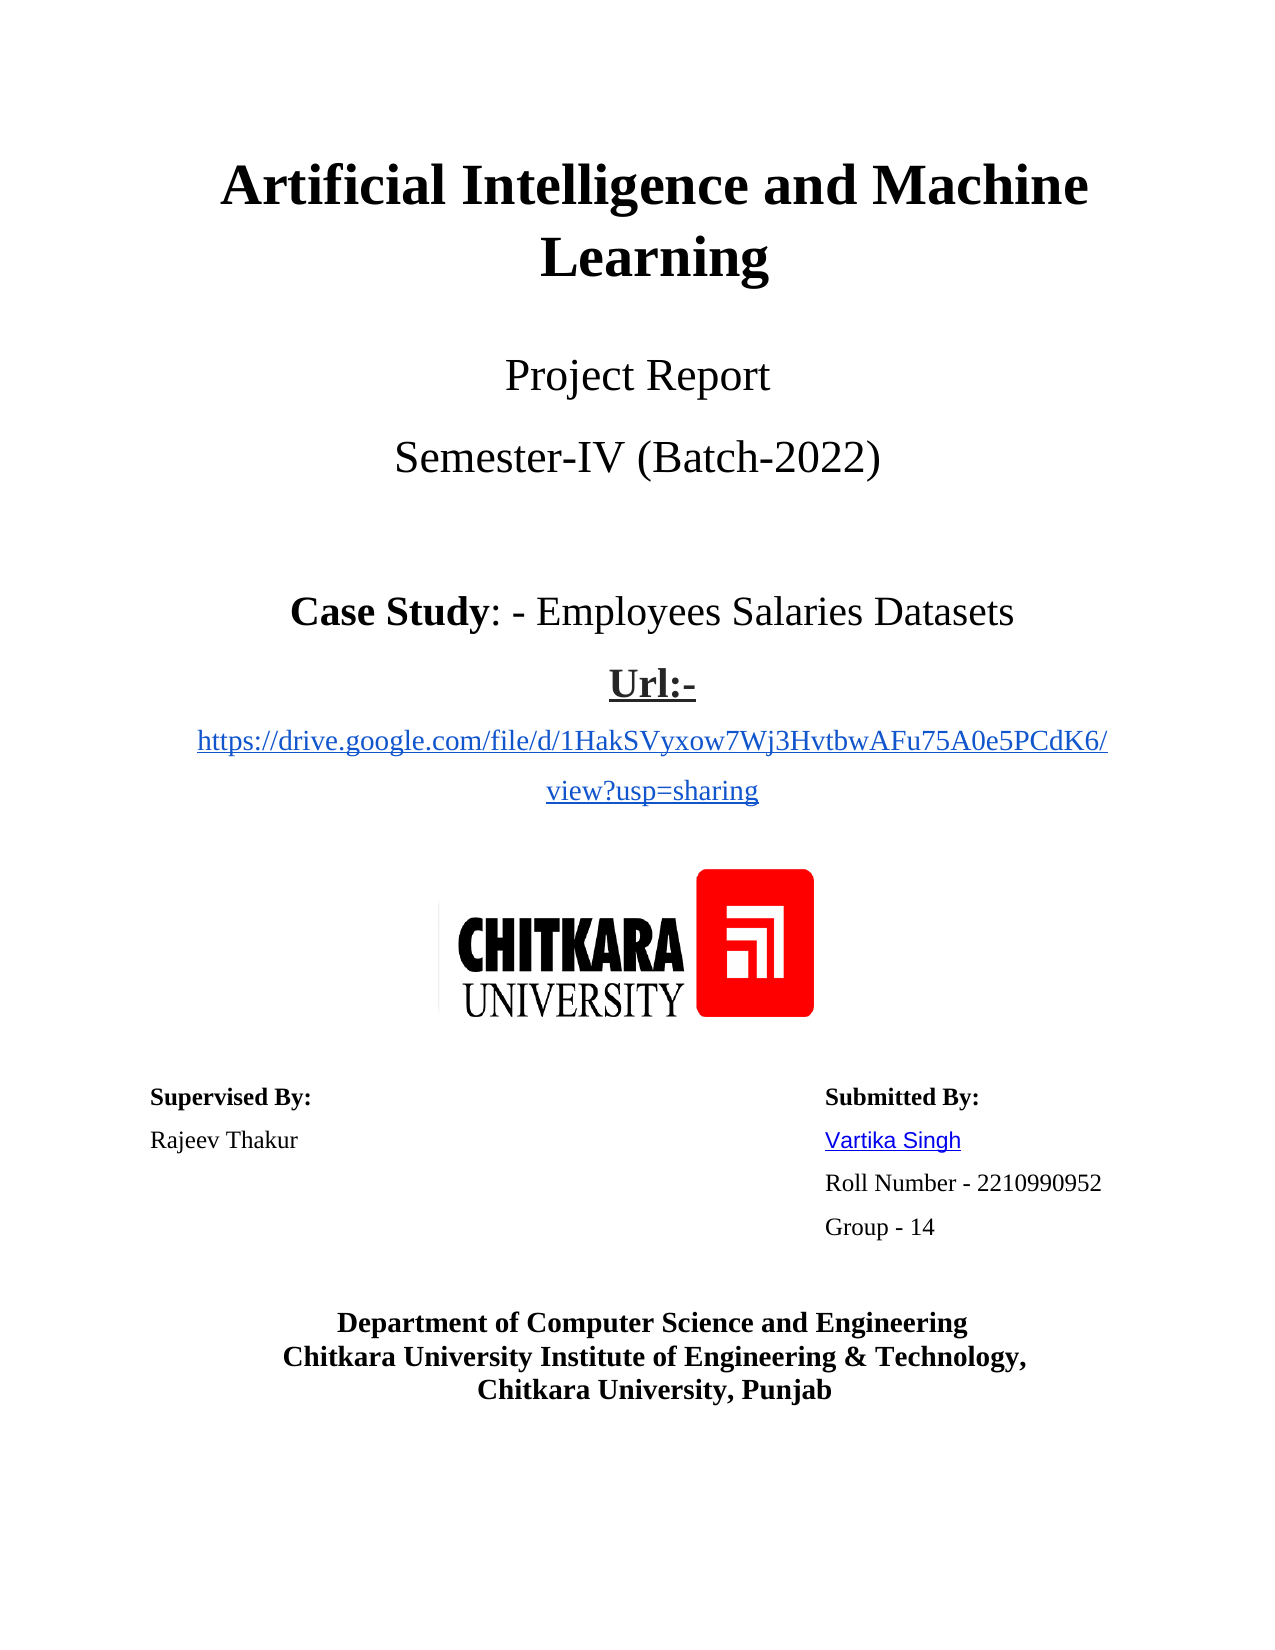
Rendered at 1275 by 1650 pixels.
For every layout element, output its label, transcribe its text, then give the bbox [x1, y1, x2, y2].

text Department of Computer Science and Engineering [179, 1305, 1125, 1339]
subtitle Artificial Intelligence and Machine Learning [150, 150, 1159, 289]
text Project Report [150, 348, 1125, 401]
text Supervised By: Submitted By: [150, 1082, 1125, 1111]
text Semester-IV (Batch-2022) [150, 429, 1125, 482]
subtitle Chitkara University, Punjab [150, 1372, 1159, 1406]
subtitle Chitkara University Institute of Engineering & Technology, [150, 1339, 1159, 1372]
text Roll Number - 2210990952 [150, 1168, 1125, 1197]
picture [438, 823, 838, 1070]
text Case Study: - Employees Salaries Datasets [179, 586, 1125, 634]
text Url:- https://drive.google.com/file/d/1HakSVyxow7Wj3HvtbwAFu75A0e5PCdK6/view?usp=sharing [179, 658, 1125, 807]
text Rajeev Thakur Vartika Singh [150, 1125, 1125, 1154]
text Group - 14 [150, 1212, 1125, 1240]
